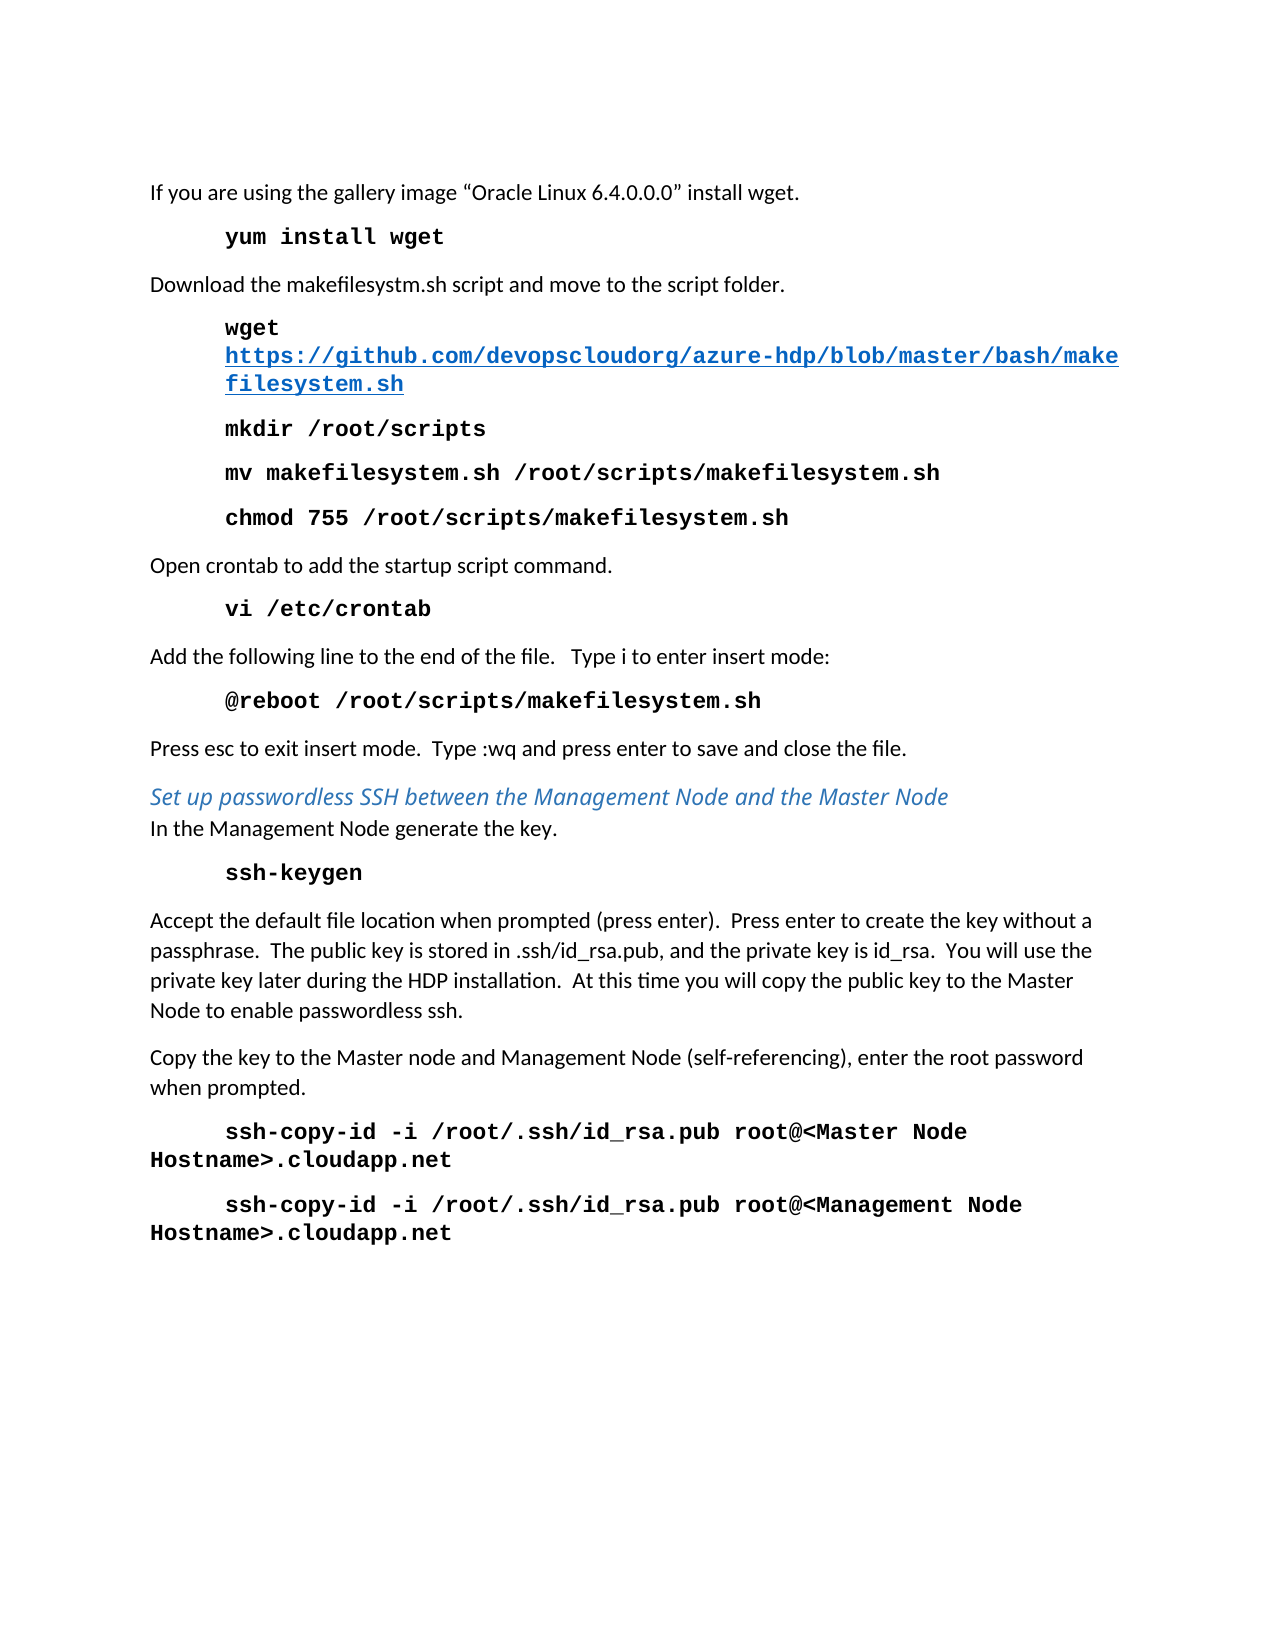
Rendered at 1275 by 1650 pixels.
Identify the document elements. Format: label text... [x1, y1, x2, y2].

text ssh-keygen [150, 861, 1125, 887]
text mkdir /root/scripts [225, 417, 1125, 443]
text ssh-copy-id -i /root/.ssh/id_rsa.pub root@<Management Node Hostname>.cloudapp.net [150, 1193, 1125, 1247]
text ssh-copy-id -i /root/.ssh/id_rsa.pub root@<Master Node Hostname>.cloudapp.net [150, 1120, 1125, 1174]
text Download the makefilesystm.sh script and move to the script folder. [150, 270, 1125, 298]
text Accept the default file location when prompted (press enter). Press enter to create the key without a passphrase. The public key is stored in .ssh/id_rsa.pub, and the private key is id_rsa. You will use the private key later during the HDP installation. At this time you will copy the public key to the Master Node to enable passwordless ssh. [150, 906, 1125, 1024]
text @reboot /root/scripts/makefilesystem.sh [225, 689, 1125, 715]
text If you are using the gallery image “Oracle Linux 6.4.0.0.0” install wget. [150, 178, 1125, 206]
text Add the following line to the end of the file. Type i to enter insert mode: [150, 642, 1125, 670]
text Copy the key to the Master node and Management Node (self-referencing), enter the root password when prompted. [150, 1043, 1125, 1102]
text wget https://github.com/devopscloudorg/azure-hdp/blob/master/bash/makefilesystem.sh [225, 317, 1125, 398]
subtitle Set up passwordless SSH between the Management Node and the Master Node [150, 781, 1125, 812]
text yum install wget [225, 225, 1125, 251]
text Open crontab to add the startup script command. [150, 551, 1125, 579]
text mv makefilesystem.sh /root/scripts/makefilesystem.sh [225, 462, 1125, 488]
text Press esc to exit insert mode. Type :wq and press enter to save and close the file. [150, 734, 1125, 762]
text vi /etc/crontab [225, 598, 1125, 624]
text In the Management Node generate the key. [150, 814, 1125, 842]
text chmod 755 /root/scripts/makefilesystem.sh [225, 506, 1125, 532]
